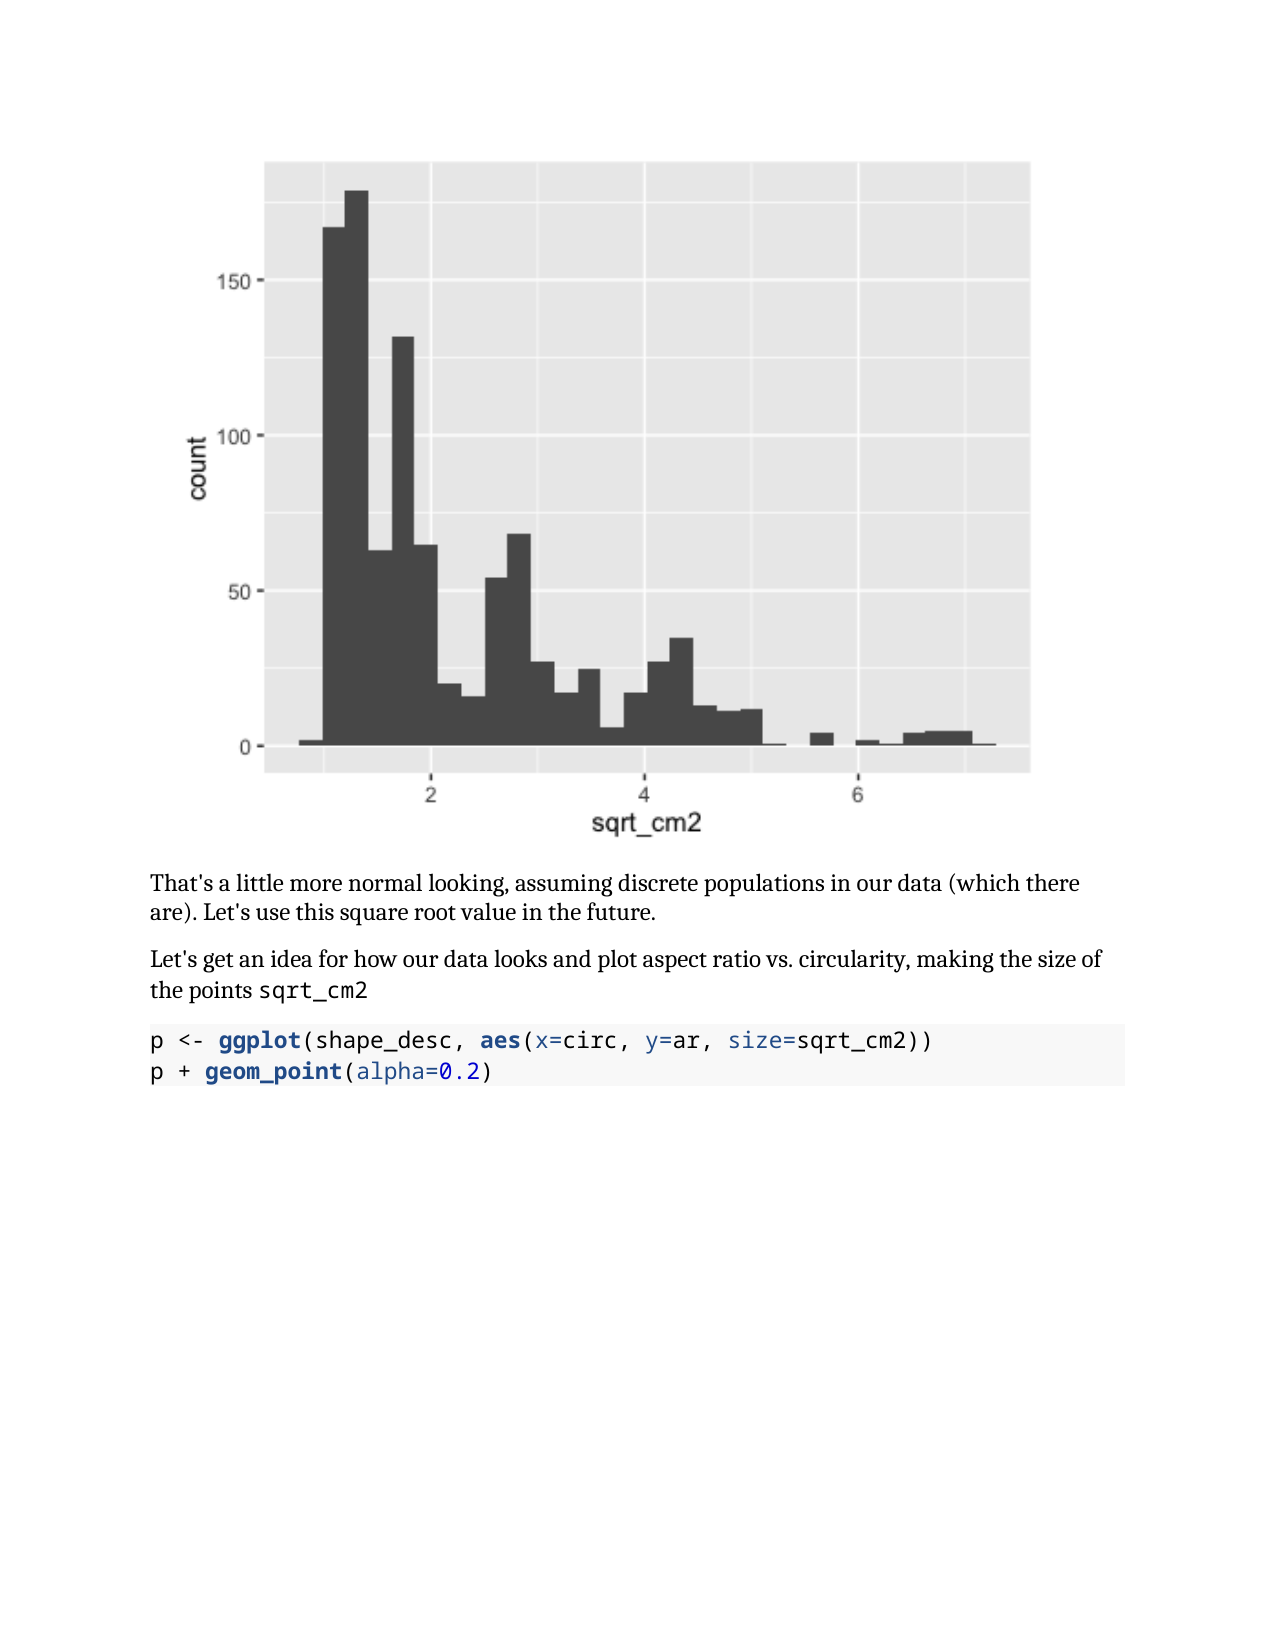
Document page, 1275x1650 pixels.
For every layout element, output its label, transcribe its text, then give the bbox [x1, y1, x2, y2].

picture [168, 150, 1044, 850]
text p <- ggplot(shape_desc, aes(x=circ, y=ar, size=sqrt_cm2)) p + geom_point(alpha=0.2) [494, 1024, 1125, 1086]
text That's a little more normal looking, assuming discrete populations in our data (which there are). Let's use this square root value in the future. [150, 869, 1125, 926]
text Let's get an idea for how our data looks and plot aspect ratio vs. circularity, making the size of the points sqrt_cm2 [150, 945, 1125, 1005]
